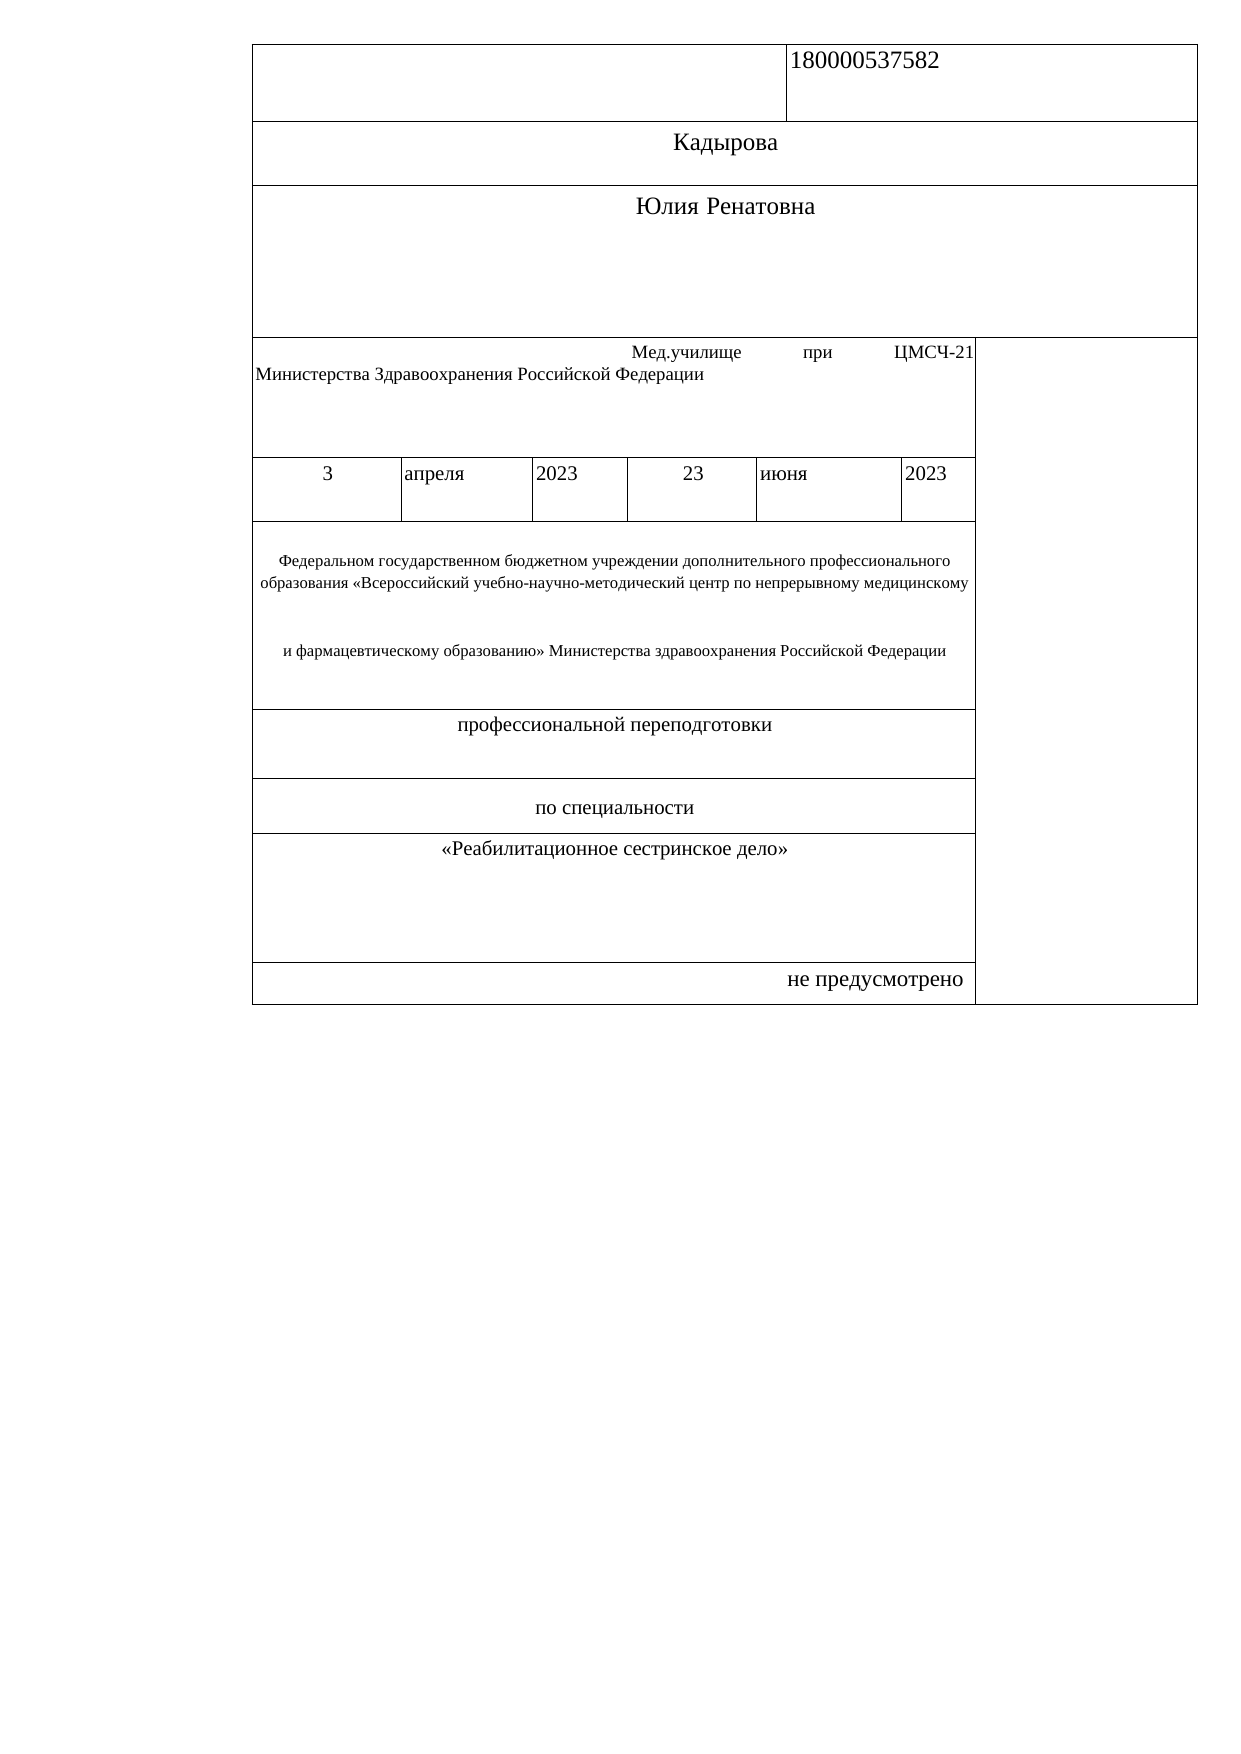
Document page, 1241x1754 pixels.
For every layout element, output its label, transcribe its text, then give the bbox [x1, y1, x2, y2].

table_cell «Реабилитационное сестринское дело» [253, 834, 975, 962]
table_cell профессиональной переподготовки [253, 710, 975, 777]
table_cell Кадырова [253, 122, 1197, 185]
table_header [253, 45, 786, 121]
table_cell 2023 [902, 458, 975, 521]
table_cell 23 [628, 458, 756, 521]
table_cell Федеральном государственном бюджетном учреждении дополнительного профессионального образования «Всероссийский учебно-научно-методический центр по непрерывному медицинскому и фармацевтическому образованию» Министерства здравоохранения Российской Федерации [253, 522, 975, 709]
table_cell июня [757, 458, 901, 521]
table_cell Юлия Ренатовна [253, 186, 1197, 337]
table_cell [976, 338, 1197, 1003]
table_header 180000537582 [787, 45, 1197, 121]
table_cell не предусмотрено [253, 963, 975, 1003]
table_cell апреля [402, 458, 532, 521]
table_cell 2023 [533, 458, 627, 521]
table_cell 3 [253, 458, 401, 521]
table_cell Мед.училище при ЦМСЧ-21 Министерства Здравоохранения Российской Федерации [253, 338, 975, 457]
table_cell по специальности [253, 779, 975, 832]
